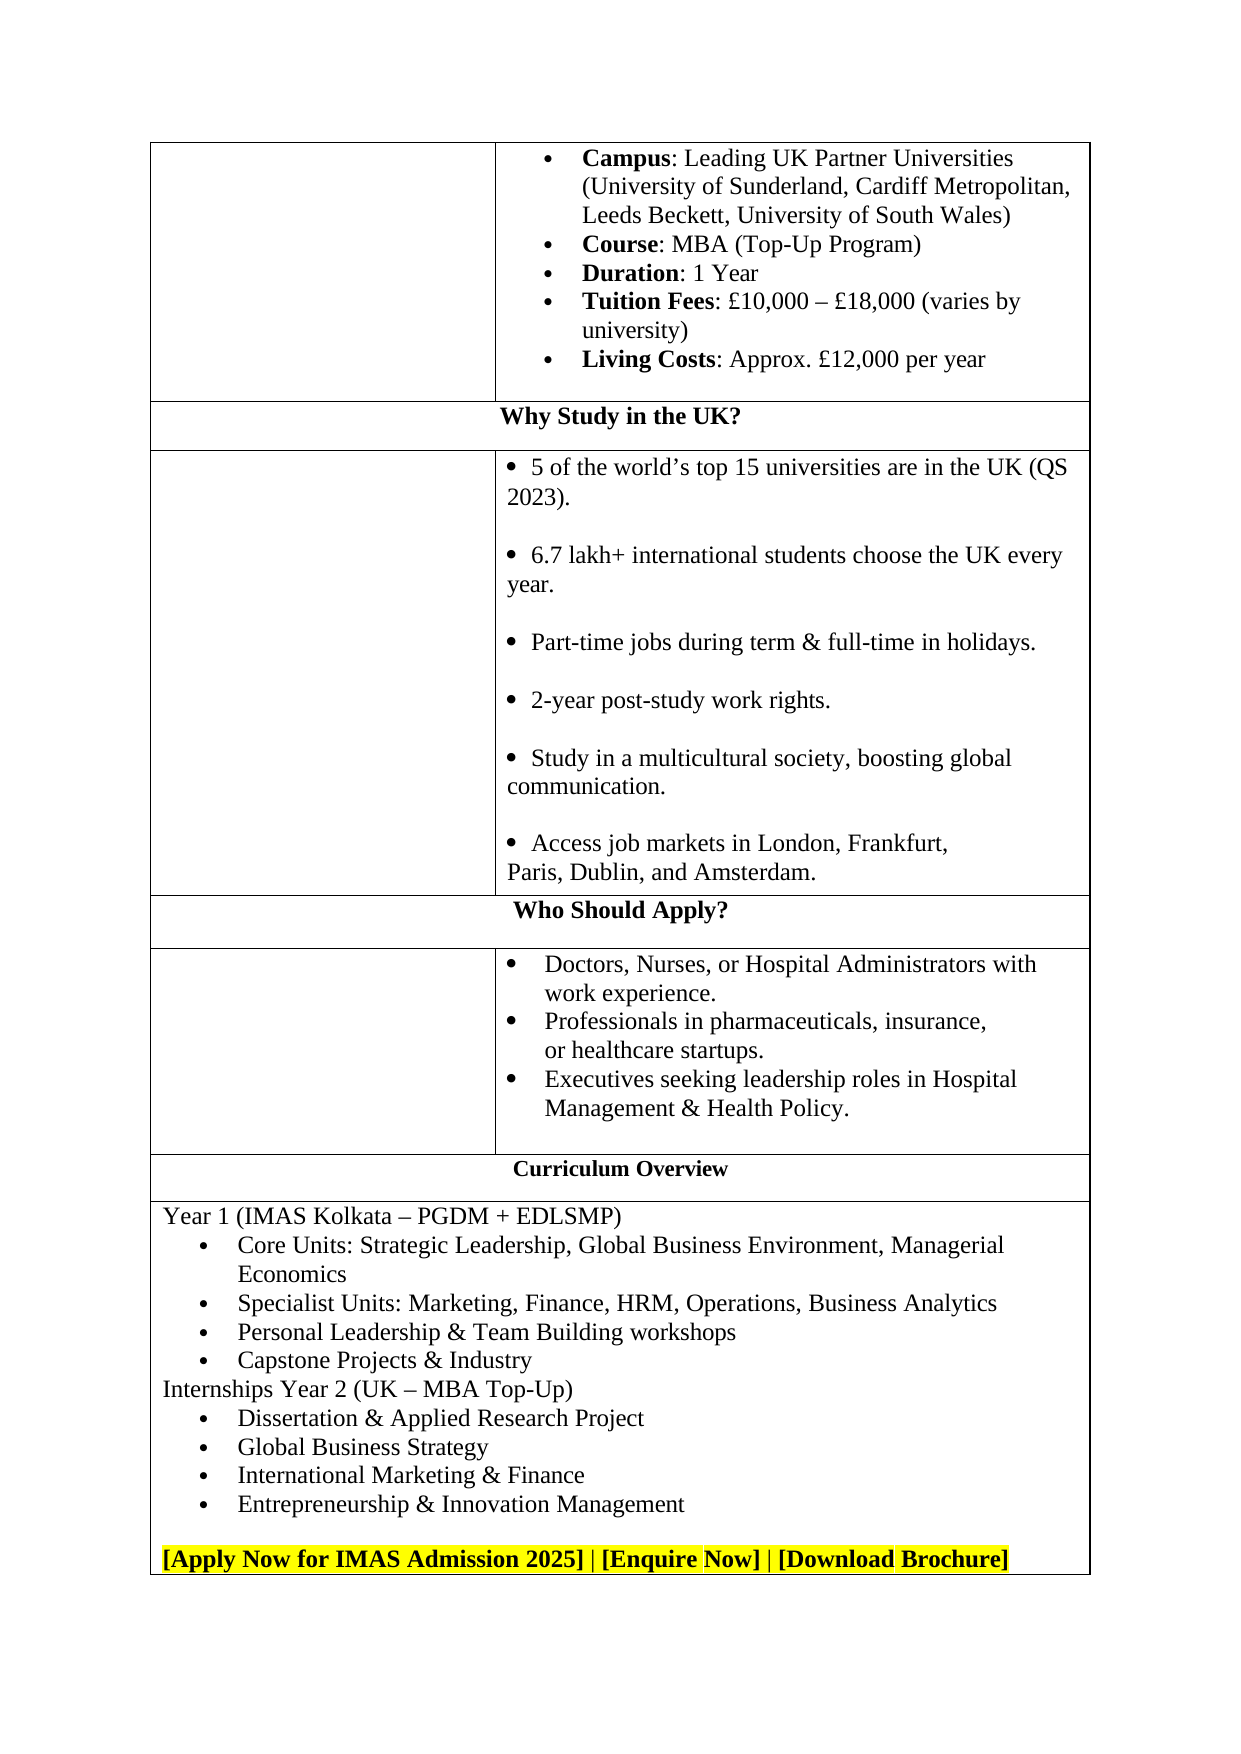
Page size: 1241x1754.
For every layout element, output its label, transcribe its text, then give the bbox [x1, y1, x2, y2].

table_cell Why Study in the UK? [151, 402, 1089, 450]
table_cell Doctors, Nurses, or Hospital Administrators with work experience. Professionals in pharmaceuticals, insurance, or healthcare startups. Executives seeking leadership roles in Hospital Management & Health Policy. [496, 949, 1089, 1153]
table_header Campus: Leading UK Partner Universities (University of Sunderland, Cardiff Metropolitan, Leeds Beckett, University of South Wales) Course: MBA (Top-Up Program) Duration: 1 Year Tuition Fees: £10,000 – £18,000 (varies by university) Living Costs: Approx. £12,000 per year [496, 143, 1089, 401]
table_cell [151, 451, 495, 895]
table_cell [151, 949, 495, 1153]
table_cell 5 of the world’s top 15 universities are in the UK (QS 2023). 6.7 lakh+ international students choose the UK every year. Part-time jobs during term & full-time in holidays. 2-year post-study work rights. Study in a multicultural society, boosting global communication. Access job markets in London, Frankfurt, Paris, Dublin, and Amsterdam. [496, 451, 1089, 895]
table_header [151, 143, 495, 401]
table_cell Curriculum Overview [151, 1155, 1089, 1201]
table_cell Year 1 (IMAS Kolkata – PGDM + EDLSMP) Core Units: Strategic Leadership, Global Business Environment, Managerial Economics Specialist Units: Marketing, Finance, HRM, Operations, Business Analytics Personal Leadership & Team Building workshops Capstone Projects & Industry Internships Year 2 (UK – MBA Top-Up) Dissertation & Applied Research Project Global Business Strategy International Marketing & Finance Entrepreneurship & Innovation Management [Apply Now for IMAS Admission 2025] | [Enquire Now] | [Download Brochure] [151, 1202, 1089, 1574]
table_cell Who Should Apply? [151, 896, 1089, 948]
